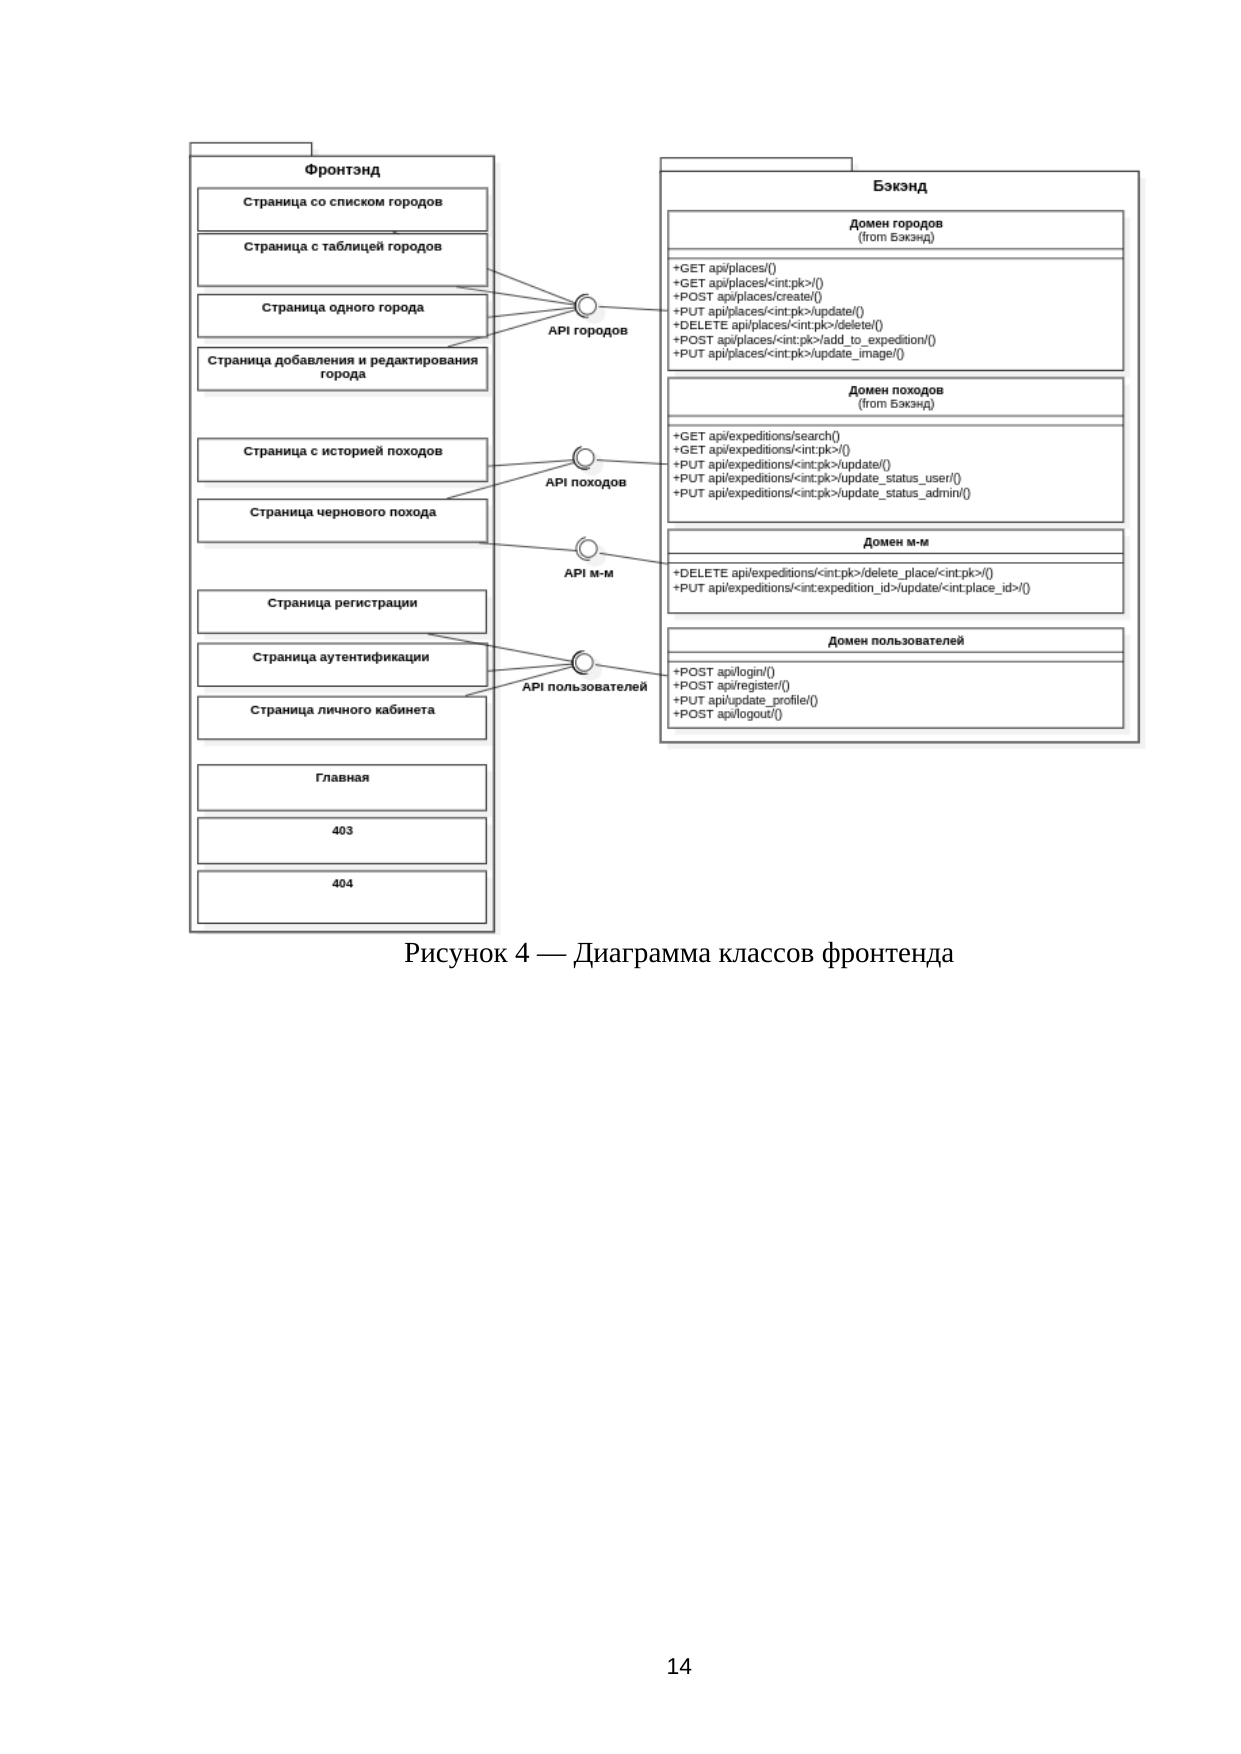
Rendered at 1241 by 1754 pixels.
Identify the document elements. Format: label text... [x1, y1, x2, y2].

picture [177, 118, 1151, 935]
